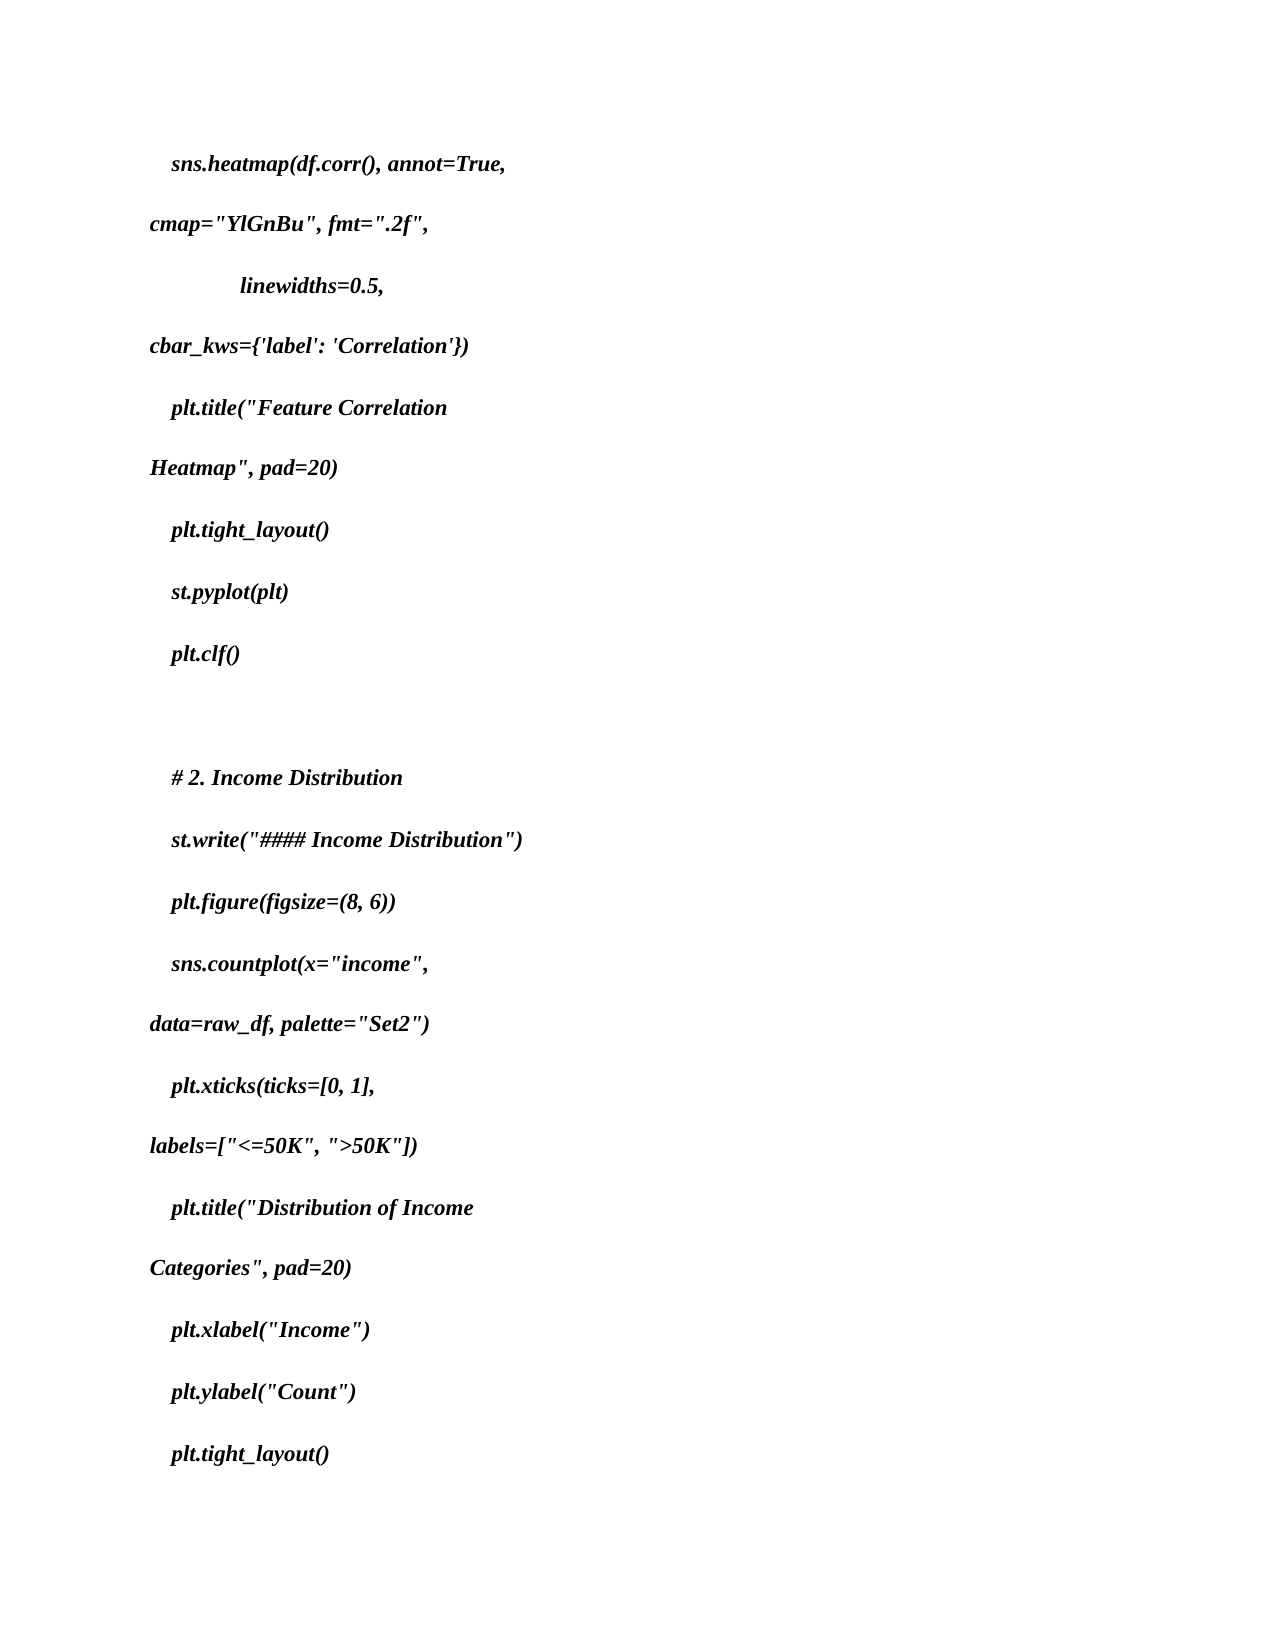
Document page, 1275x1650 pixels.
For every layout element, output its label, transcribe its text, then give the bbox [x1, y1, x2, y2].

text linewidths=0.5, cbar_kws={'label': 'Correlation'}) [148, 272, 536, 358]
text plt.tight_layout() [148, 516, 536, 542]
text sns.heatmap(df.corr(), annot=True, cmap="YlGnBu", fmt=".2f", [148, 150, 536, 236]
text plt.xlabel("Income") [148, 1316, 536, 1342]
text sns.countplot(x="income", data=raw_df, palette="Set2") [148, 950, 536, 1036]
text # 2. Income Distribution [148, 764, 536, 790]
text plt.xticks(ticks=[0, 1], labels=["<=50K", ">50K"]) [148, 1072, 536, 1158]
text plt.tight_layout() [148, 1440, 536, 1466]
text st.write("#### Income Distribution") [148, 826, 536, 852]
text plt.title("Feature Correlation Heatmap", pad=20) [148, 394, 536, 480]
text plt.title("Distribution of Income Categories", pad=20) [148, 1194, 536, 1280]
text plt.clf() [148, 640, 536, 666]
text st.pyplot(plt) [148, 578, 536, 604]
text plt.ylabel("Count") [148, 1378, 536, 1404]
text plt.figure(figsize=(8, 6)) [148, 888, 536, 914]
